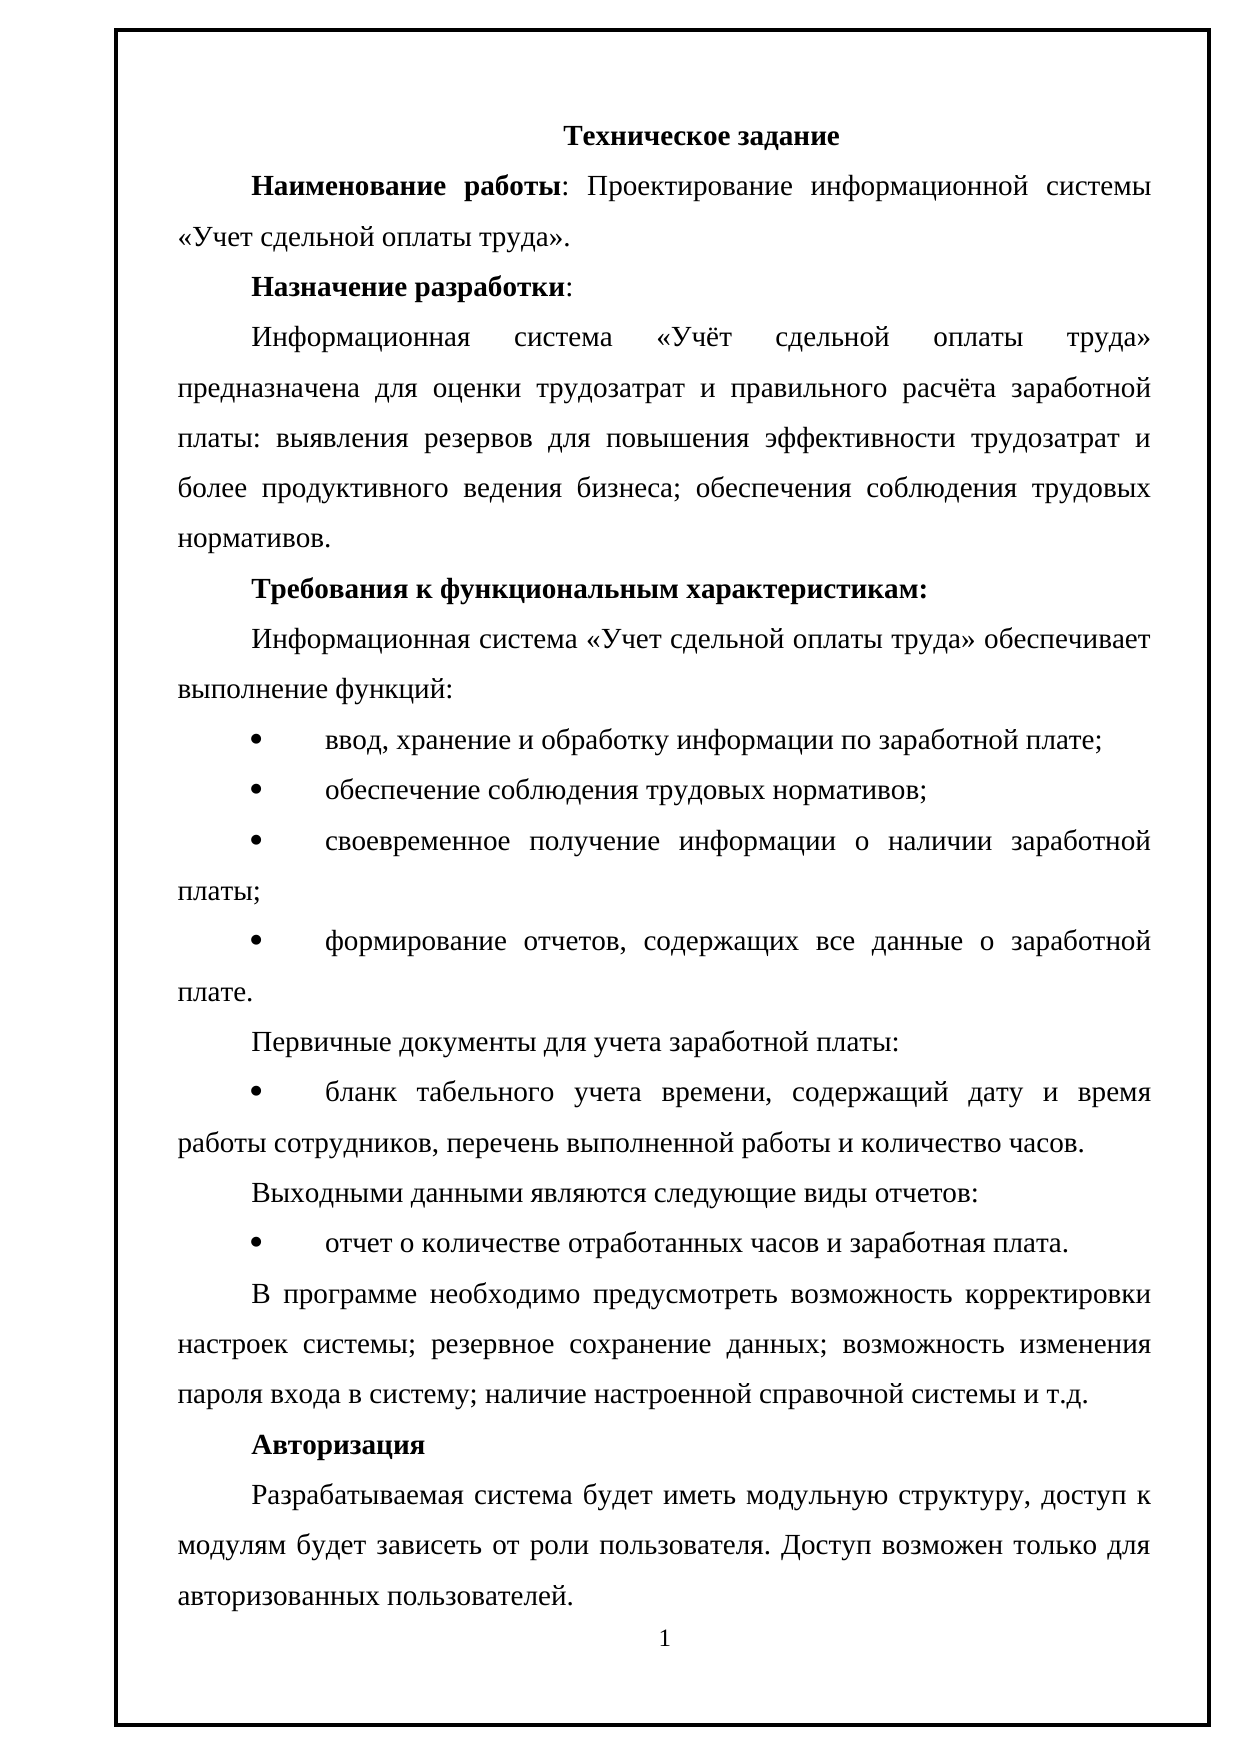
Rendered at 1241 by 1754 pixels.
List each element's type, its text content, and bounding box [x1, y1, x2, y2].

list обеспечение соблюдения трудовых нормативов; [177, 772, 1152, 806]
text Наименование работы: Проектирование информационной системы «Учет сдельной оплаты труда». [177, 168, 1152, 252]
text Информационная система «Учёт сдельной оплаты труда» предназначена для оценки трудозатрат и правильного расчёта заработной платы: выявления резервов для повышения эффективности трудозатрат и более продуктивного ведения бизнеса; обеспечения соблюдения трудовых нормативов. [177, 319, 1152, 554]
text Требования к функциональным характеристикам: [177, 571, 1152, 604]
list отчет о количестве отработанных часов и заработная плата. [177, 1226, 1152, 1259]
text Информационная система «Учет сдельной оплаты труда» обеспечивает выполнение функций: [177, 621, 1152, 705]
text Назначение разработки: [177, 269, 1152, 303]
list своевременное получение информации о наличии заработной платы; [177, 823, 1152, 907]
text Авторизация [177, 1427, 1152, 1460]
text Первичные документы для учета заработной платы: [177, 1024, 1152, 1058]
list формирование отчетов, содержащих все данные о заработной плате. [177, 923, 1152, 1007]
text Разрабатываемая система будет иметь модульную структуру, доступ к модулям будет зависеть от роли пользователя. Доступ возможен только для авторизованных пользователей. [177, 1477, 1152, 1611]
list ввод, хранение и обработку информации по заработной плате; [177, 722, 1152, 756]
text Техническое задание [177, 118, 1152, 152]
text Выходными данными являются следующие виды отчетов: [177, 1175, 1152, 1209]
text В программе необходимо предусмотреть возможность корректировки настроек системы; резервное сохранение данных; возможность изменения пароля входа в систему; наличие настроенной справочной системы и т.д. [177, 1276, 1152, 1410]
list бланк табельного учета времени, содержащий дату и время работы сотрудников, перечень выполненной работы и количество часов. [177, 1074, 1152, 1158]
